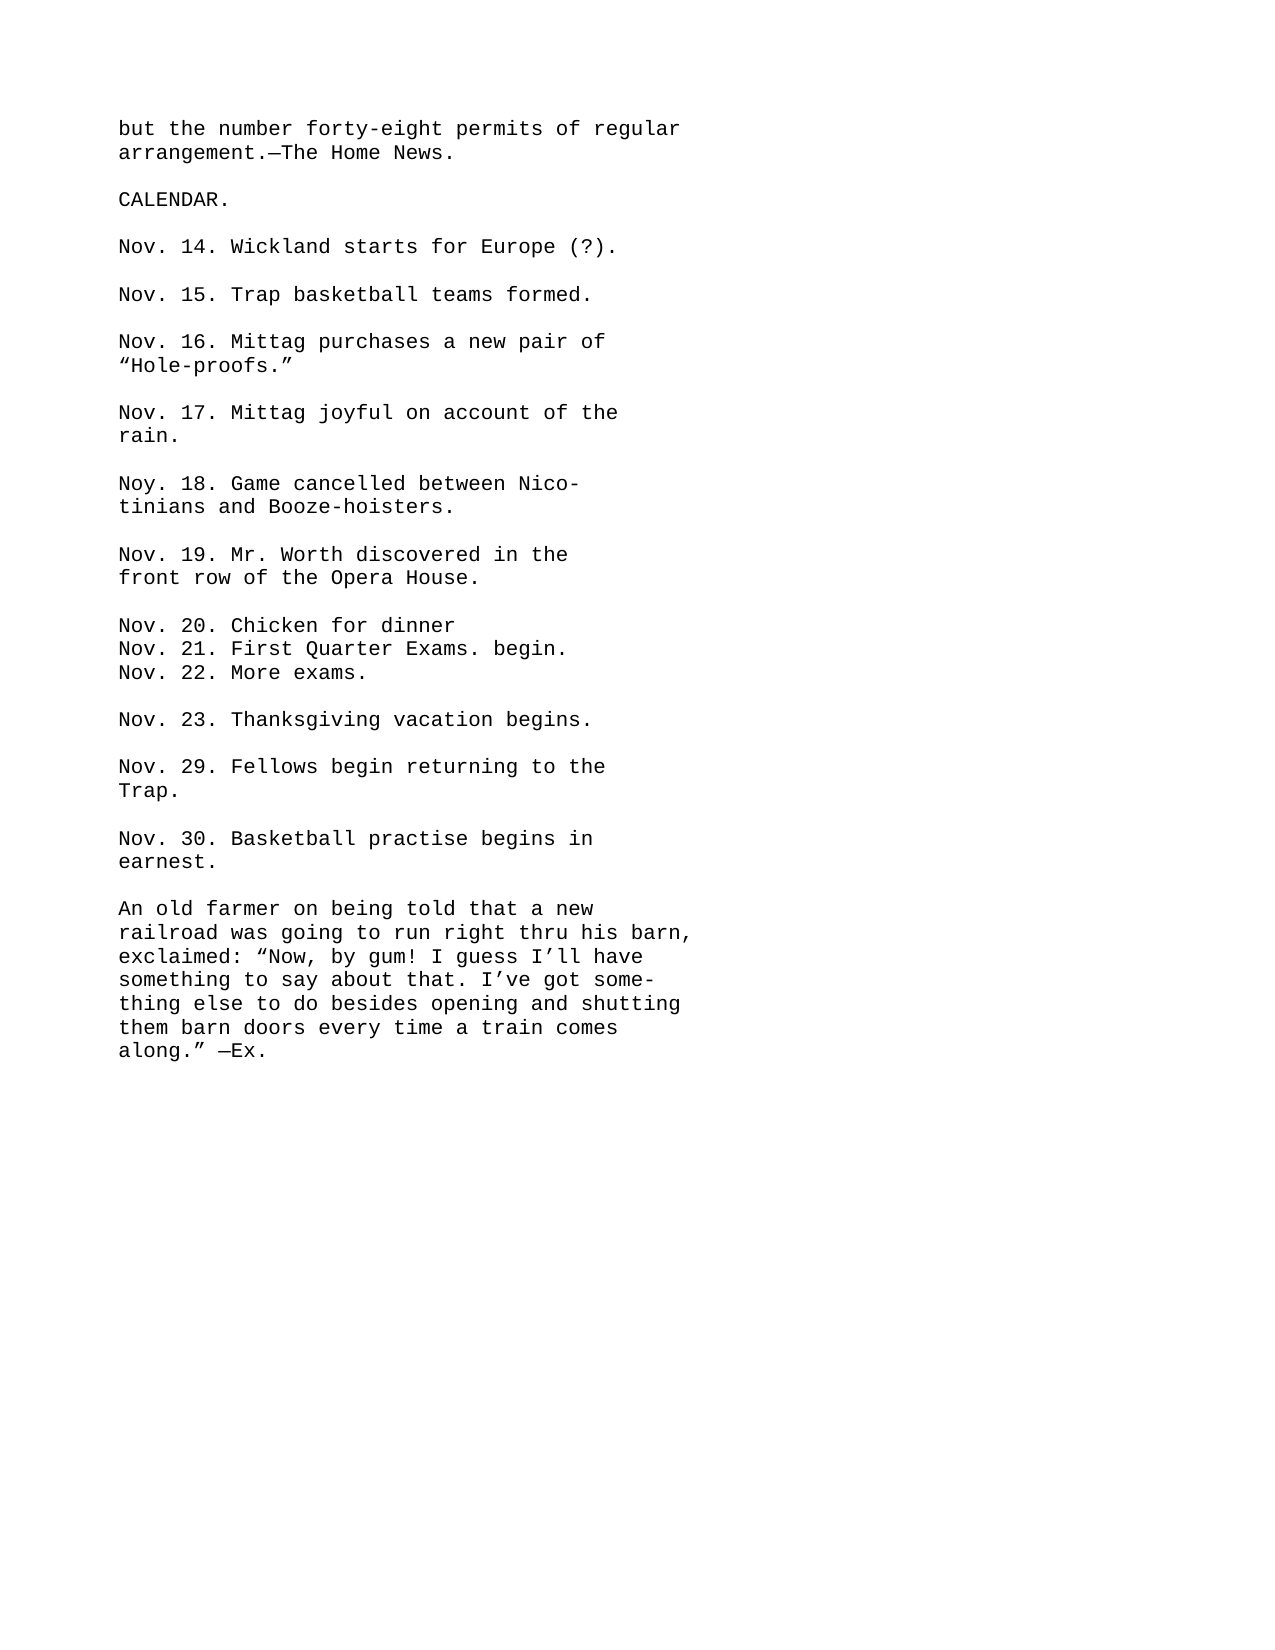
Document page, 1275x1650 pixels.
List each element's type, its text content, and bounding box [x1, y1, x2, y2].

text Nov. 22. More exams. [118, 662, 1157, 686]
text front row of the Opera House. [118, 567, 1157, 591]
text An old farmer on being told that a new [118, 898, 1157, 922]
text earnest. [118, 851, 1157, 875]
text Nov. 16. Mittag purchases a new pair of [118, 331, 1157, 354]
text something to say about that. I’ve got some- [118, 969, 1157, 993]
text exclaimed: “Now, by gum! I guess I’ll have [118, 946, 1157, 969]
text Nov. 14. Wickland starts for Europe (?). [118, 236, 1157, 260]
text Trap. [118, 780, 1157, 804]
text rain. [118, 426, 1157, 449]
text arrangement.—The Home News. [118, 142, 1157, 165]
text Nov. 30. Basketball practise begins in [118, 827, 1157, 851]
text but the number forty-eight permits of regular [118, 118, 1157, 142]
text Noy. 18. Game cancelled between Nico- [118, 473, 1157, 496]
text tinians and Booze-hoisters. [118, 496, 1157, 520]
text Nov. 29. Fellows begin returning to the [118, 757, 1157, 780]
text Nov. 17. Mittag joyful on account of the [118, 402, 1157, 426]
text railroad was going to run right thru his barn, [118, 922, 1157, 946]
text Nov. 23. Thanksgiving vacation begins. [118, 709, 1157, 733]
text Nov. 21. First Quarter Exams. begin. [118, 638, 1157, 662]
text CALENDAR. [118, 189, 1157, 213]
text them barn doors every time a train comes [118, 1017, 1157, 1040]
text thing else to do besides opening and shutting [118, 993, 1157, 1017]
text “Hole-proofs.” [118, 354, 1157, 378]
text Nov. 15. Trap basketball teams formed. [118, 284, 1157, 307]
text Nov. 19. Mr. Worth discovered in the [118, 544, 1157, 567]
text along.” —Ex. [118, 1040, 1157, 1064]
text Nov. 20. Chicken for dinner [118, 615, 1157, 638]
